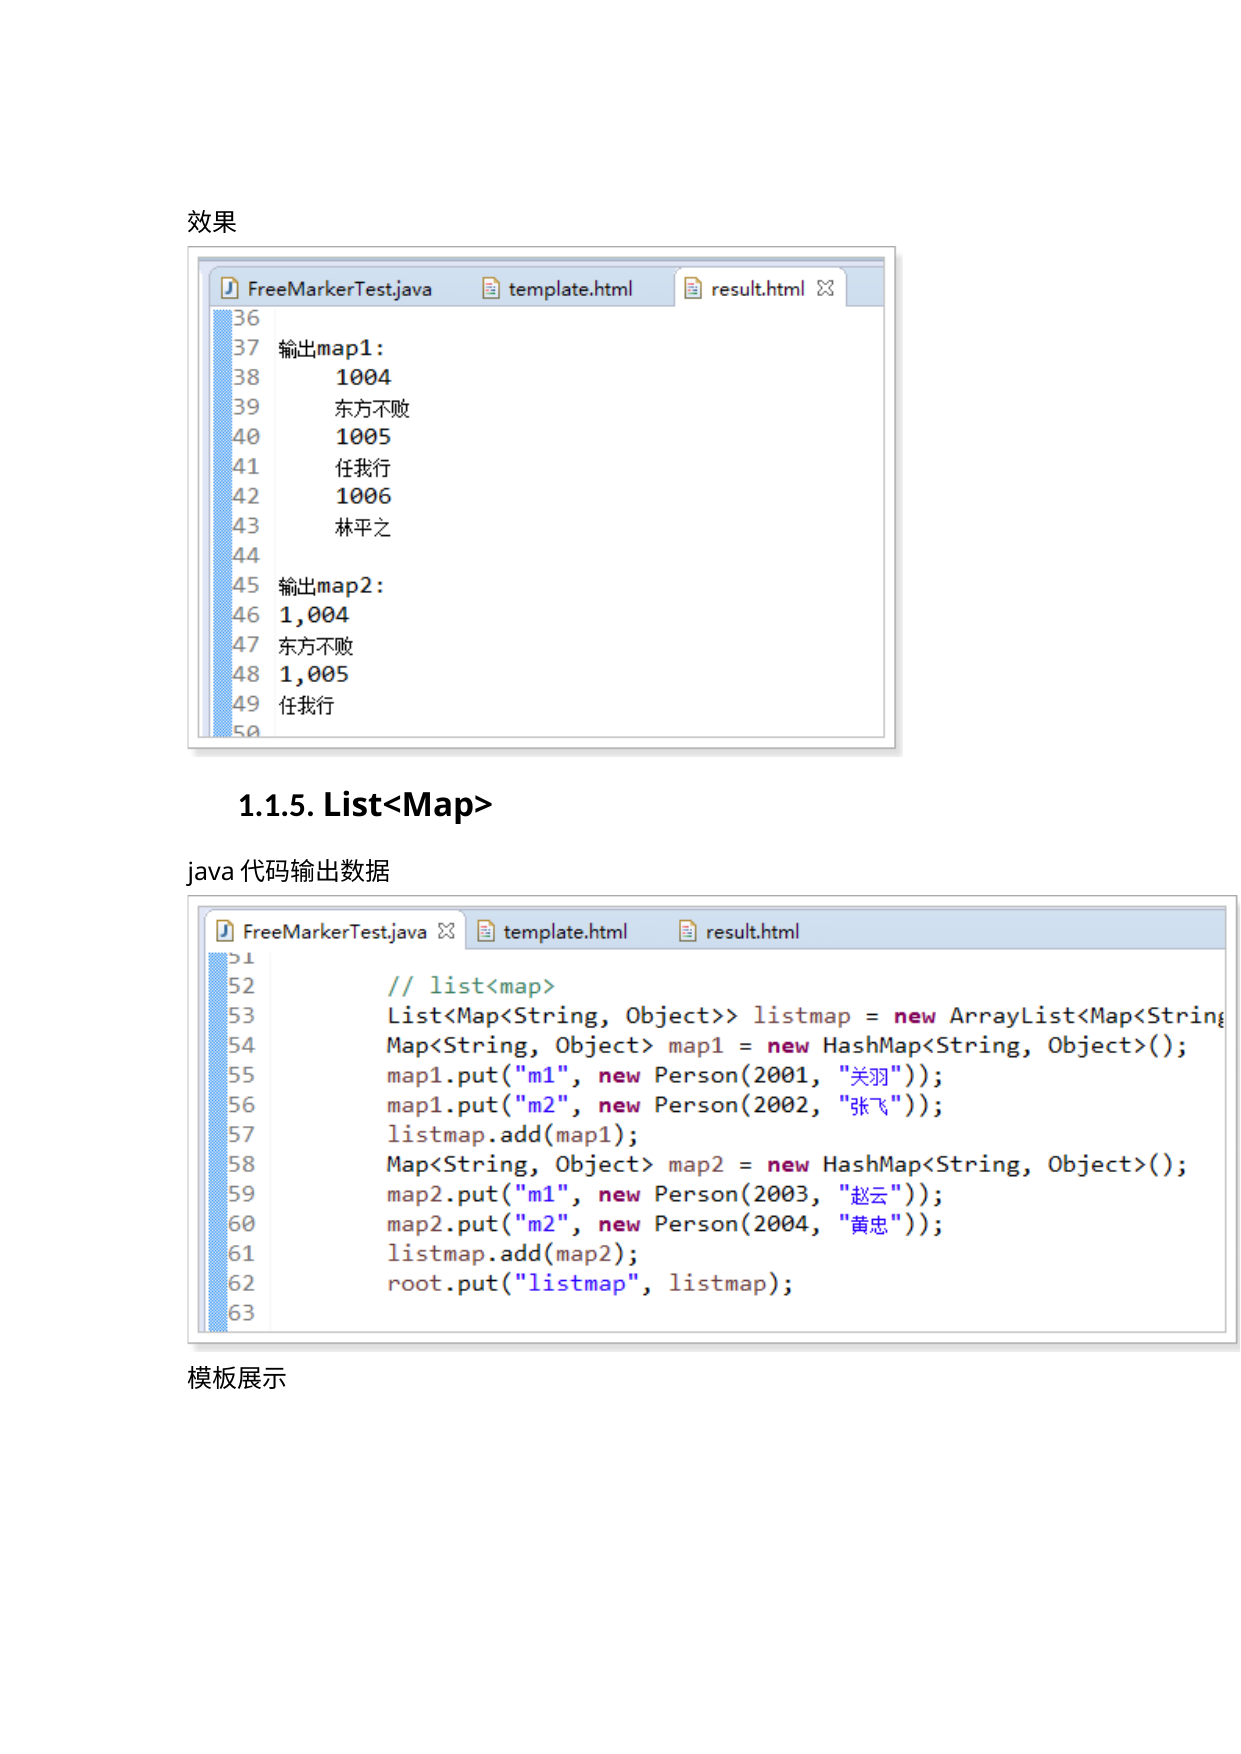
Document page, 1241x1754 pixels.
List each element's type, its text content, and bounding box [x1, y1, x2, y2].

picture [187, 246, 903, 757]
picture [187, 895, 1241, 1352]
subtitle List<Map> [237, 781, 1053, 826]
text java代码输出数据 [187, 852, 1053, 888]
text 效果 [187, 203, 1053, 239]
text 模板展示 [187, 1358, 1053, 1394]
